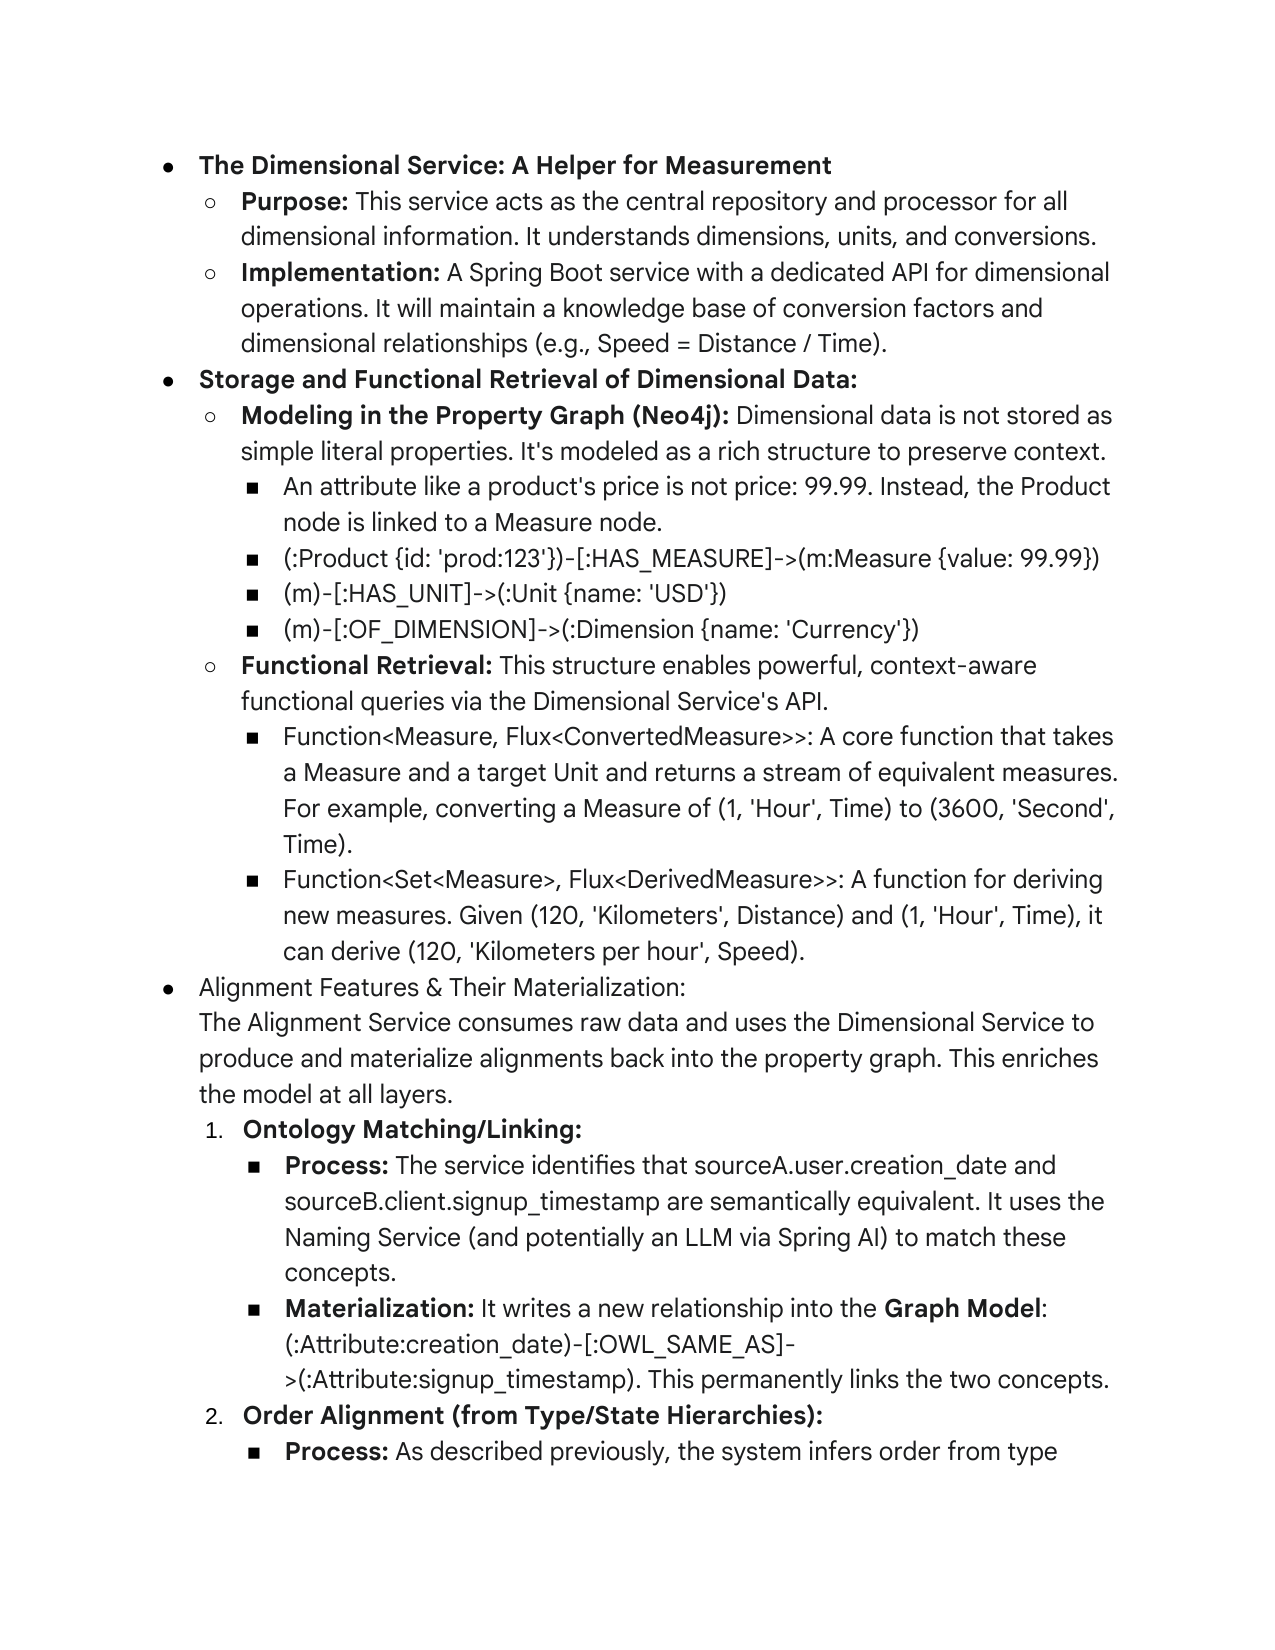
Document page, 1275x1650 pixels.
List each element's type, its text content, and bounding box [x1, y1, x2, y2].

list An attribute like a product's price is not price: 99.99. Instead, the Product node is linked to a Measure node. [245, 472, 1125, 539]
list The Dimensional Service: A Helper for Measurement [161, 150, 1125, 181]
list Functional Retrieval: This structure enables powerful, context-aware functional queries via the Dimensional Service's API. [203, 650, 1125, 717]
list Alignment Features & Their Materialization: The Alignment Service consumes raw data and uses the Dimensional Service to produce and materialize alignments back into the property graph. This enriches the model at all layers. [161, 972, 1125, 1110]
list Ontology Matching/Linking: [205, 1115, 1125, 1146]
list Purpose: This service acts as the central repository and processor for all dimensional information. It understands dimensions, units, and conversions. [203, 186, 1125, 253]
list Process: As described previously, the system infers order from type hierarchies (Person < Employee) and state transitions (Placed < Paid < Shipped). [247, 1436, 1125, 1468]
list Order Alignment (from Type/State Hierarchies): [205, 1401, 1125, 1432]
list (:Product {id: 'prod:123'})-[:HAS_MEASURE]->(m:Measure {value: 99.99}) [245, 543, 1125, 574]
list Function<Set<Measure>, Flux<DerivedMeasure>>: A function for deriving new measures. Given (120, 'Kilometers', Distance) and (1, 'Hour', Time), it can derive (120, 'Kilometers per hour', Speed). [245, 864, 1125, 967]
list Storage and Functional Retrieval of Dimensional Data: [161, 364, 1125, 396]
list Implementation: A Spring Boot service with a dedicated API for dimensional operations. It will maintain a knowledge base of conversion factors and dimensional relationships (e.g., Speed = Distance / Time). [203, 257, 1125, 360]
list (m)-[:HAS_UNIT]->(:Unit {name: 'USD'}) [245, 579, 1125, 610]
list Process: The service identifies that sourceA.user.creation_date and sourceB.client.signup_timestamp are semantically equivalent. It uses the Naming Service (and potentially an LLM via Spring AI) to match these concepts. [247, 1150, 1125, 1289]
list (m)-[:OF_DIMENSION]->(:Dimension {name: 'Currency'}) [245, 614, 1125, 646]
list Materialization: It writes a new relationship into the Graph Model: (:Attribute:creation_date)-[:OWL_SAME_AS]->(:Attribute:signup_timestamp). This permanently links the two concepts. [247, 1293, 1125, 1396]
list Function<Measure, Flux<ConvertedMeasure>>: A core function that takes a Measure and a target Unit and returns a stream of equivalent measures. For example, converting a Measure of (1, 'Hour', Time) to (3600, 'Second', Time). [245, 722, 1125, 860]
list Modeling in the Property Graph (Neo4j): Dimensional data is not stored as simple literal properties. It's modeled as a rich structure to preserve context. [203, 400, 1125, 467]
